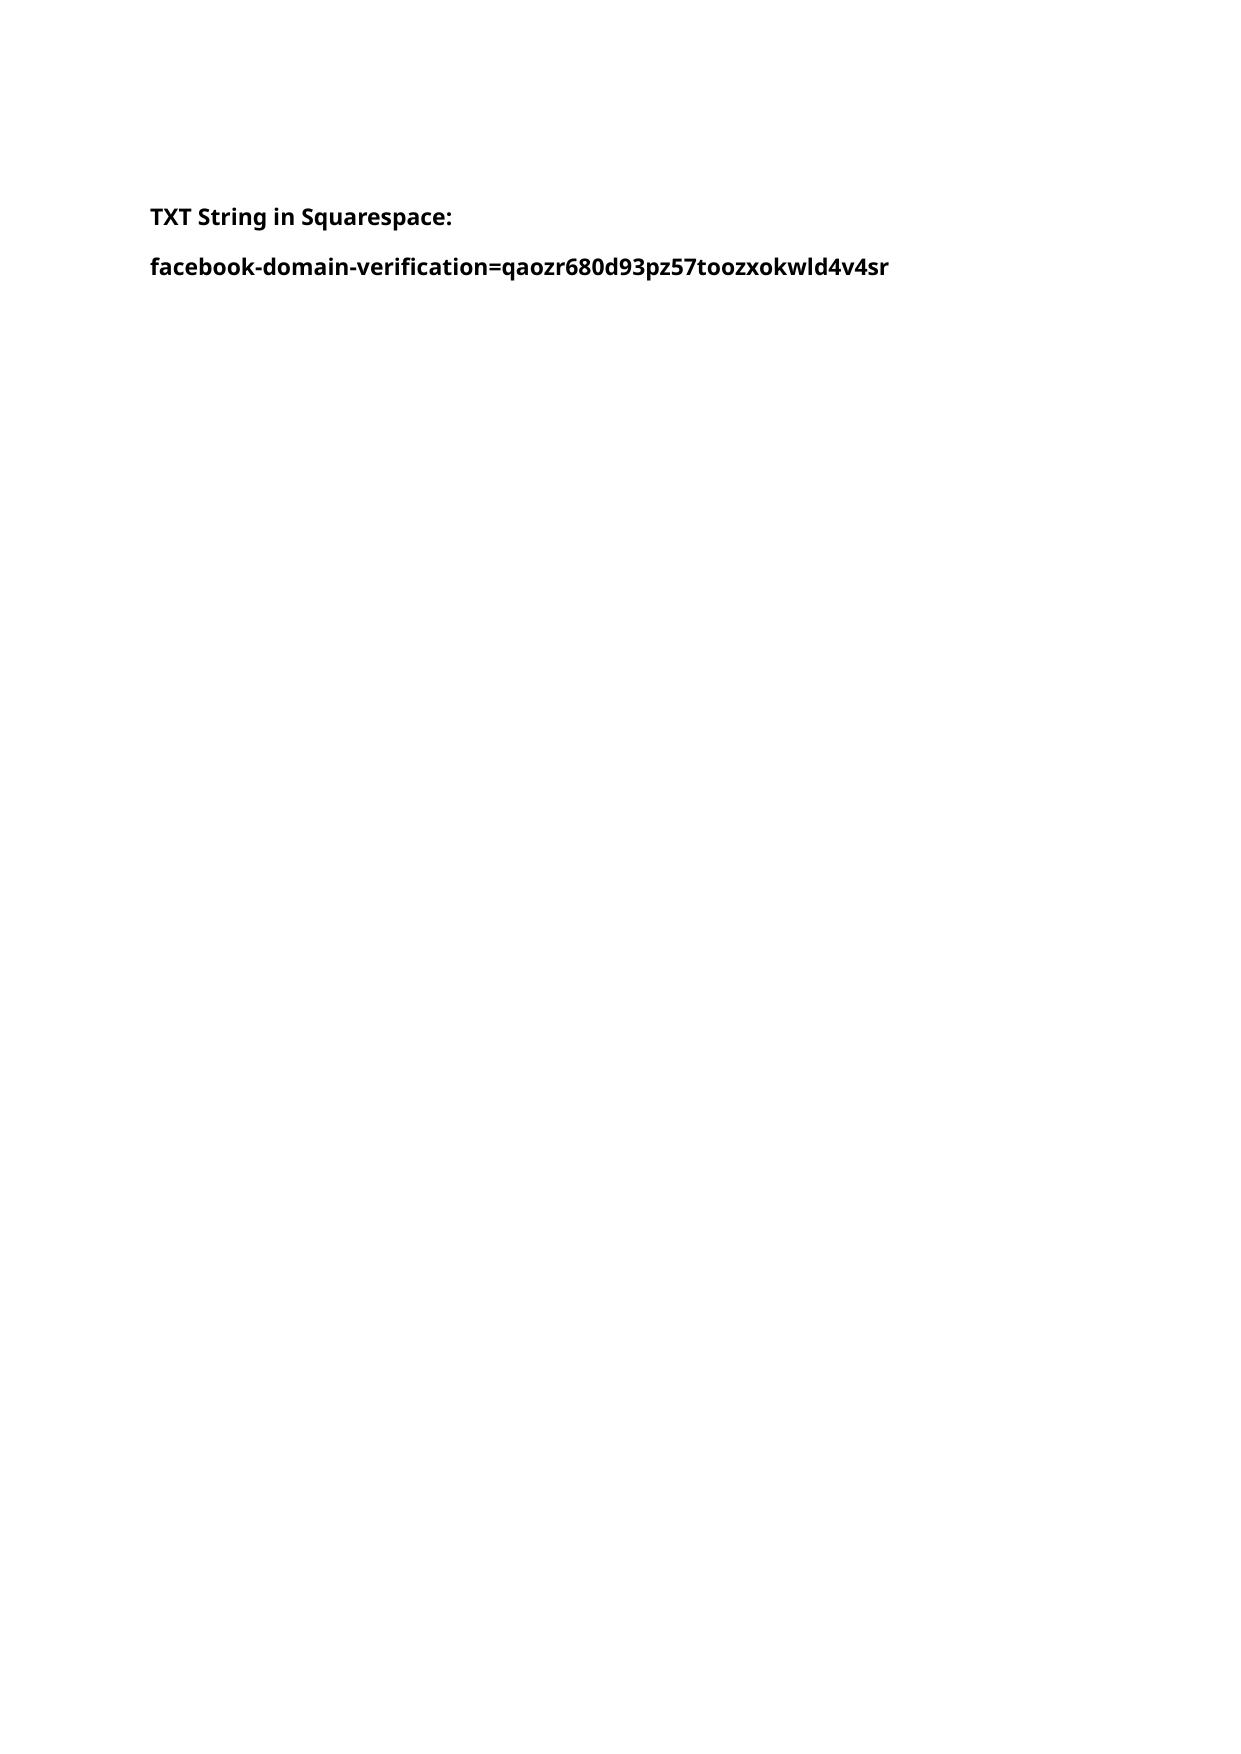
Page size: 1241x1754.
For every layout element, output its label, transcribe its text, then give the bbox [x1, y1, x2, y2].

text TXT String in Squarespace: [150, 200, 1090, 232]
text facebook-domain-verification=qaozr680d93pz57toozxokwld4v4sr [150, 251, 1090, 282]
